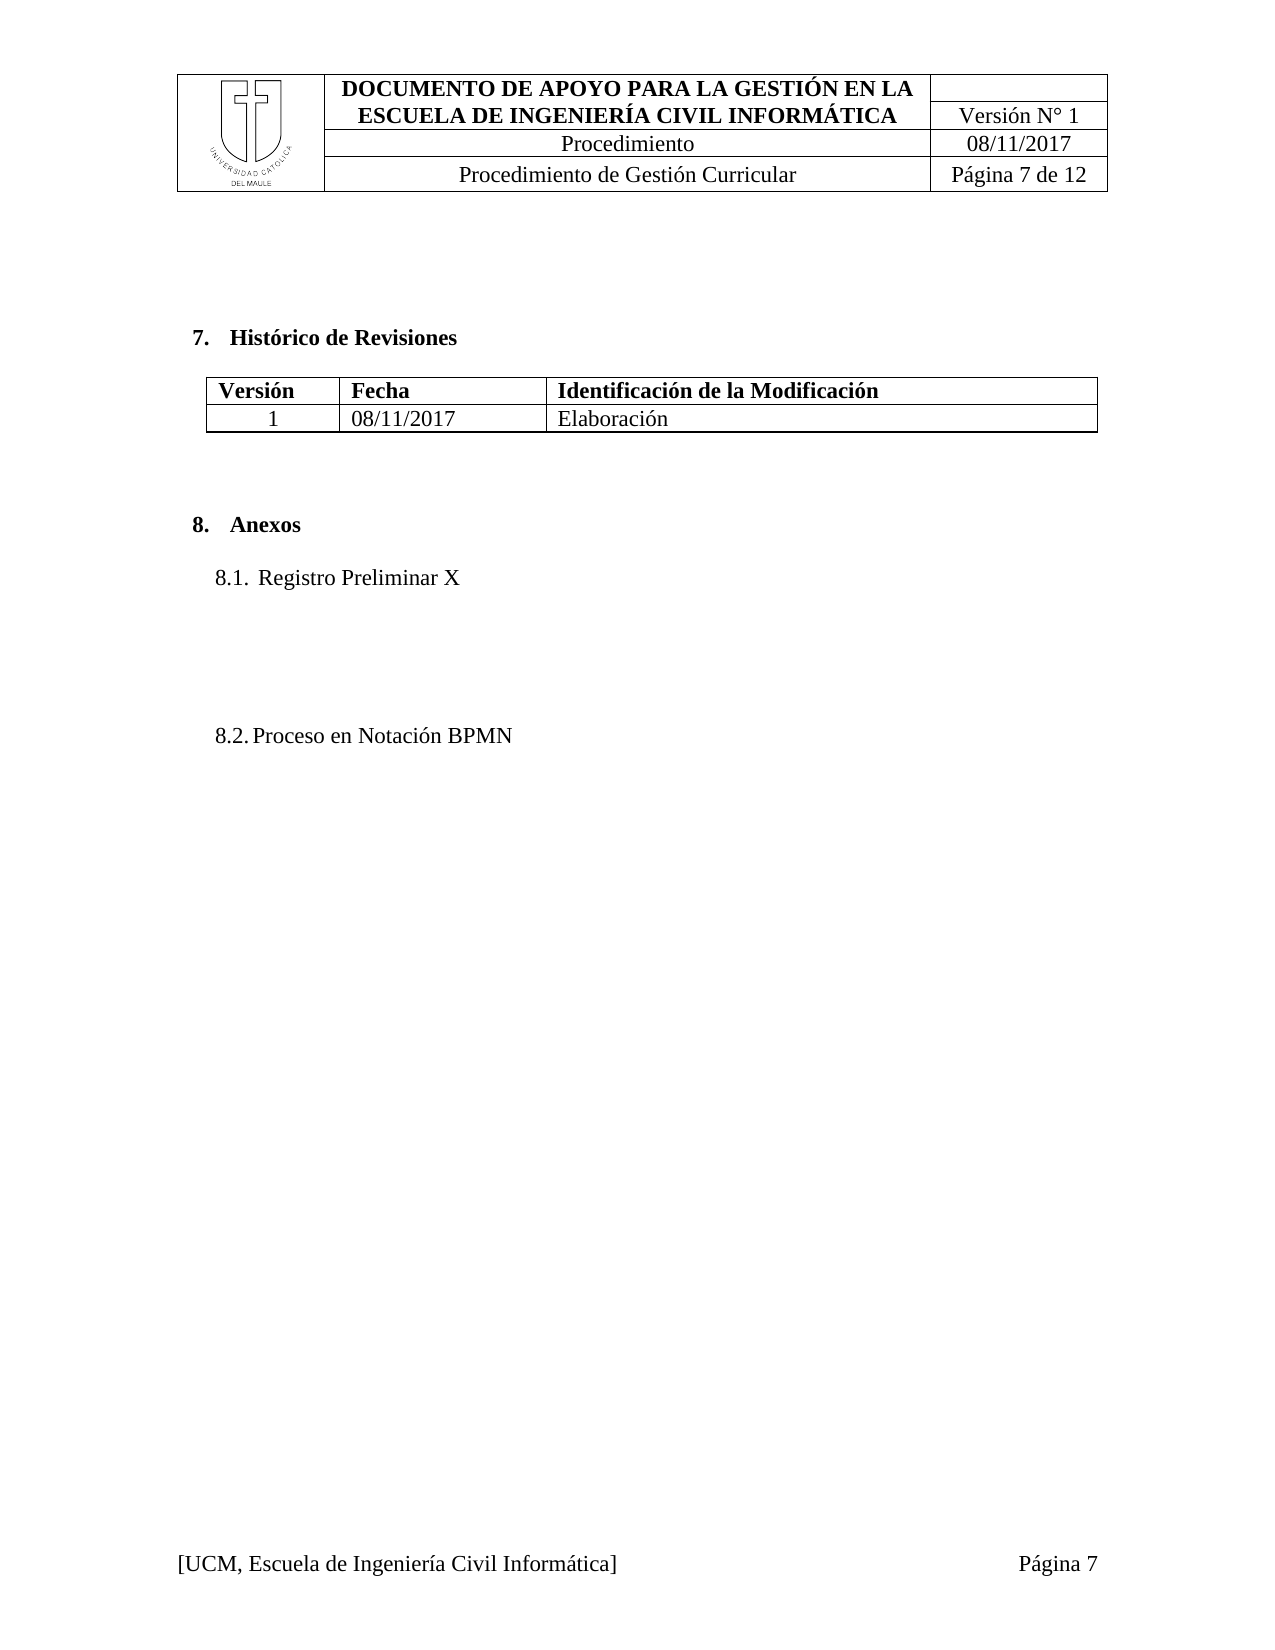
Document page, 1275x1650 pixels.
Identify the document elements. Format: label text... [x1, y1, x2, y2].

table_header Fecha [340, 378, 546, 404]
table_cell 08/11/2017 [340, 405, 546, 431]
table_header Identificación de la Modificación [547, 378, 1097, 404]
text Histórico de Revisiones [192, 324, 1098, 350]
table_cell Elaboración [547, 405, 1097, 431]
table_cell 1 [207, 405, 339, 431]
list Registro Preliminar X [215, 564, 1098, 591]
table_header Versión [207, 378, 339, 404]
picture [210, 80, 292, 186]
list Proceso en Notación BPMN [215, 722, 1098, 748]
text Anexos [192, 511, 1098, 538]
